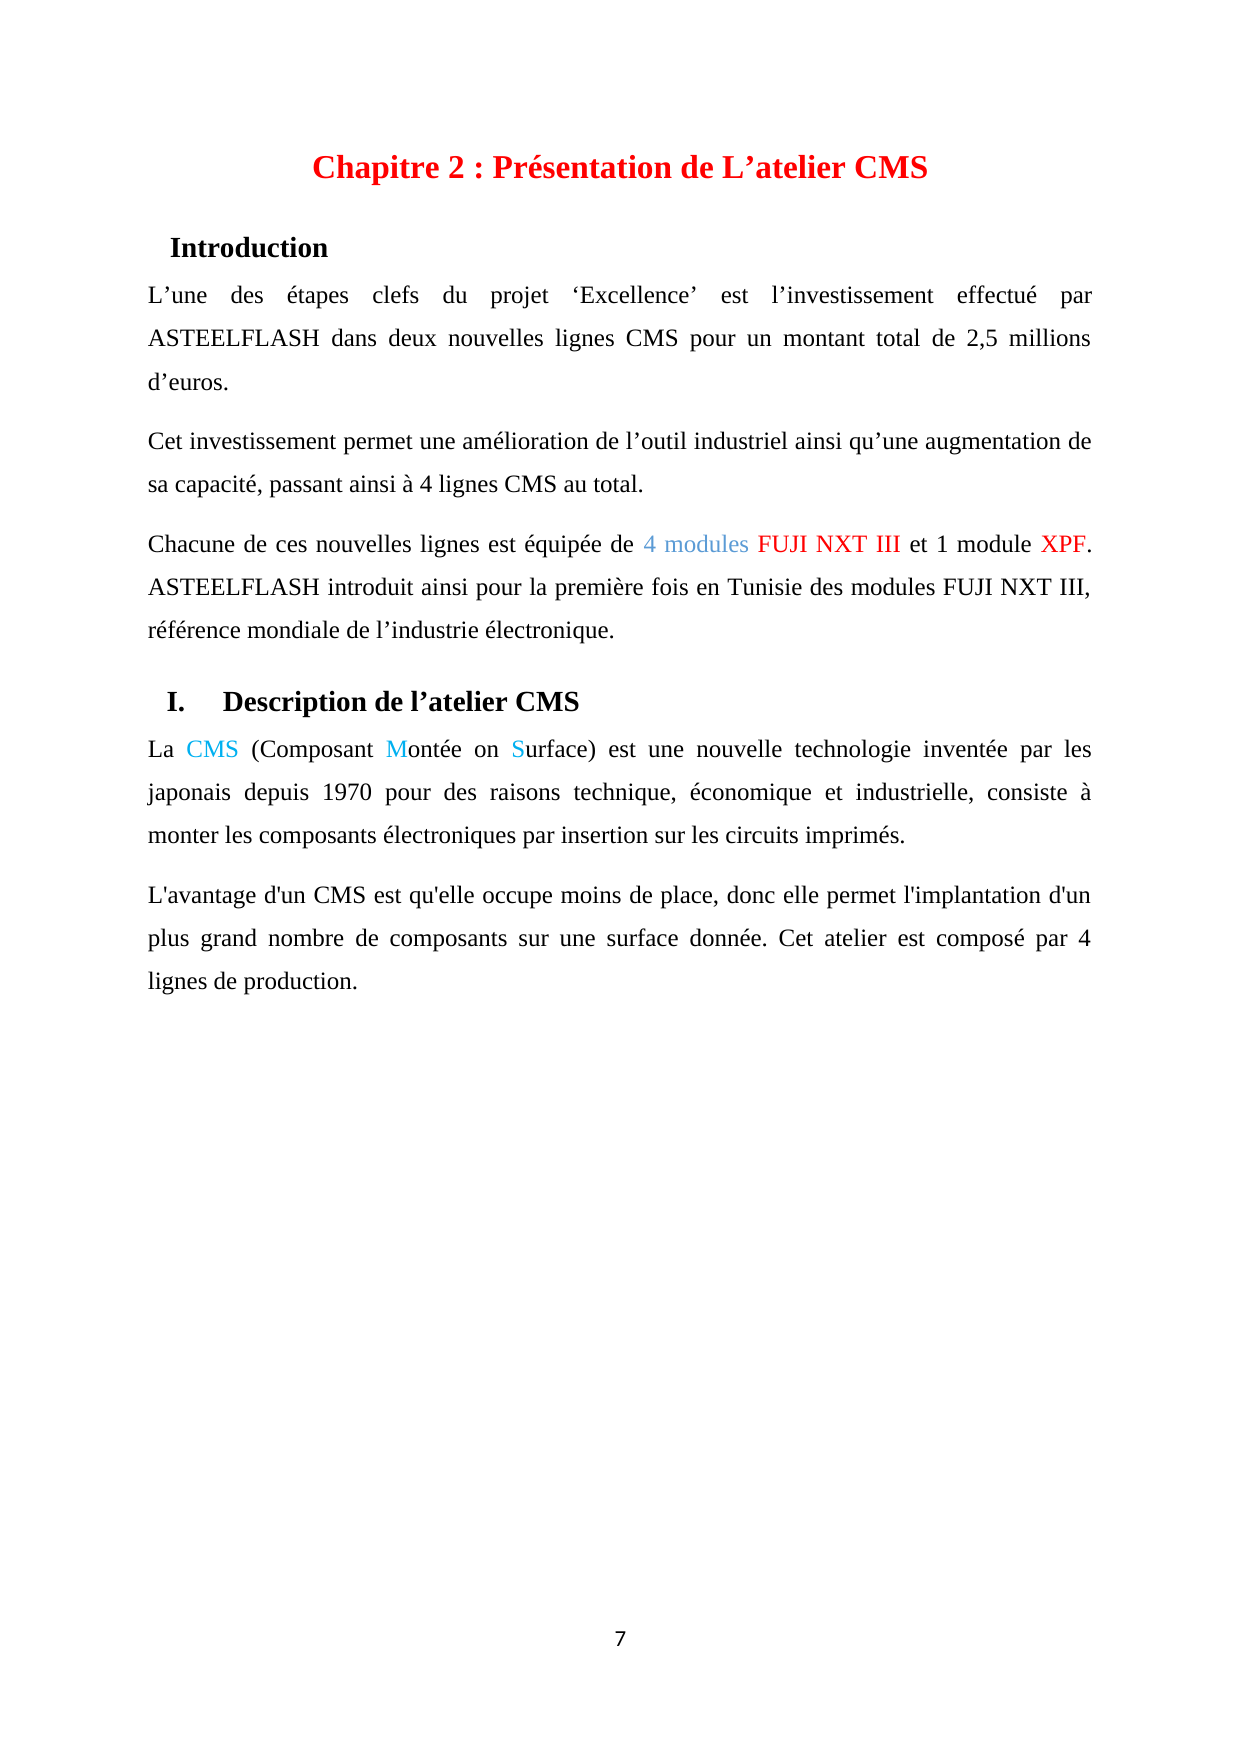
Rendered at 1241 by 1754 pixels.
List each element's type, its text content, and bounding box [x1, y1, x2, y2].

text L’une des étapes clefs du projet ‘Excellence’ est l’investissement effectué par ASTEELFLASH dans deux nouvelles lignes CMS pour un montant total de 2,5 millions d’euros. [148, 280, 1093, 395]
subtitle Chapitre 2 : Présentation de L’atelier CMS [148, 148, 1093, 186]
subtitle Description de l’atelier CMS [185, 684, 1093, 717]
subtitle Introduction [148, 230, 1093, 264]
text Cet investissement permet une amélioration de l’outil industriel ainsi qu’une augmentation de sa capacité, passant ainsi à 4 lignes CMS au total. [148, 426, 1093, 498]
text Chacune de ces nouvelles lignes est équipée de 4 modules FUJI NXT III et 1 module XPF. ASTEELFLASH introduit ainsi pour la première fois en Tunisie des modules FUJI NXT III, référence mondiale de l’industrie électronique. [148, 529, 1093, 644]
text La CMS (Composant Montée on Surface) est une nouvelle technologie inventée par les japonais depuis 1970 pour des raisons technique, économique et industrielle, consiste à monter les composants électroniques par insertion sur les circuits imprimés. [148, 734, 1093, 849]
text L'avantage d'un CMS est qu'elle occupe moins de place, donc elle permet l'implantation d'un plus grand nombre de composants sur une surface donnée. Cet atelier est composé par 4 lignes de production. [148, 880, 1093, 995]
